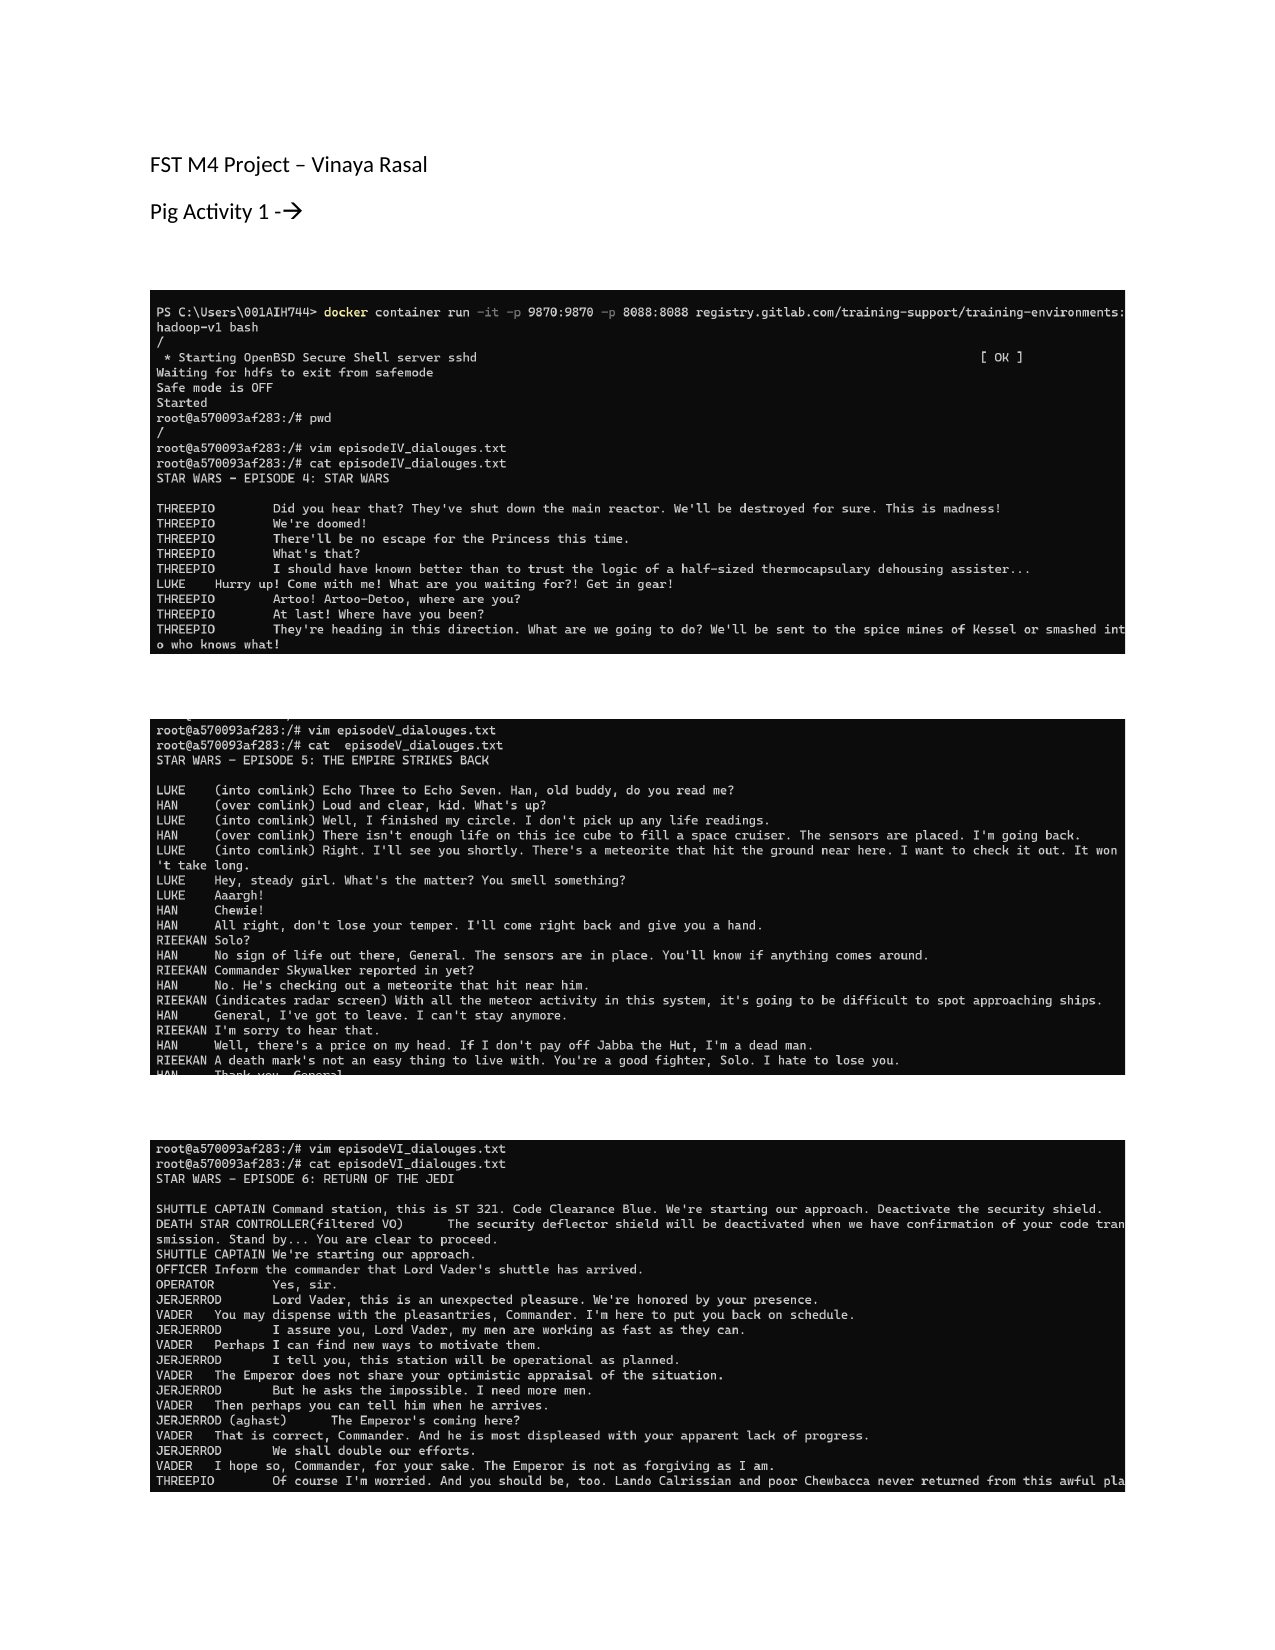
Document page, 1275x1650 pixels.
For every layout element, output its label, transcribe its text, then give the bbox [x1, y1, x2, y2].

picture [150, 719, 1125, 1075]
picture [150, 290, 1125, 654]
text Pig Activity 1 - [150, 197, 1125, 225]
picture [150, 1140, 1125, 1492]
text FST M4 Project – Vinaya Rasal [150, 150, 1125, 178]
